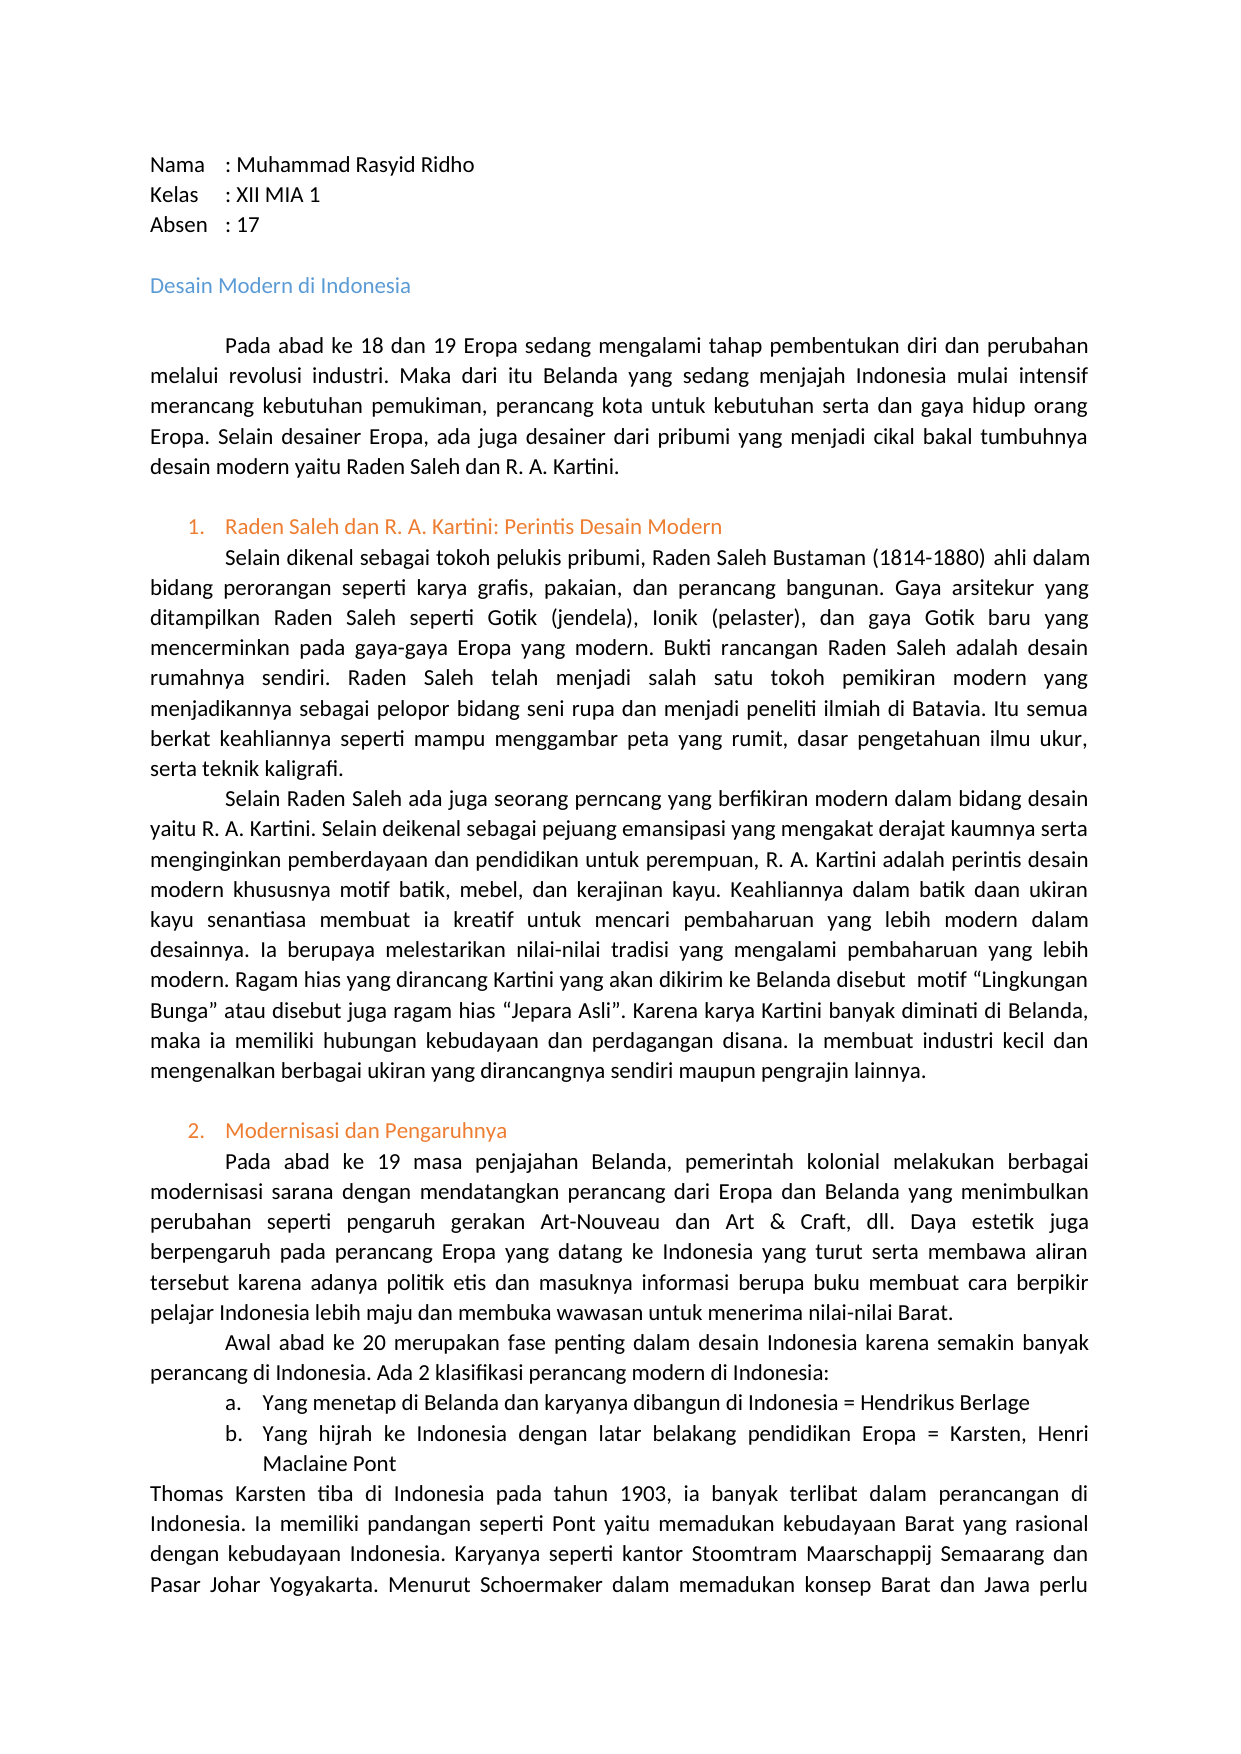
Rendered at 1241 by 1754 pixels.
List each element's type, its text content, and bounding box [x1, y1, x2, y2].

list Selain dikenal sebagai tokoh pelukis pribumi, Raden Saleh Bustaman (1814-1880) ahli dalam bidang perorangan seperti karya grafis, pakaian, dan perancang bangunan. Gaya arsitekur yang ditampilkan Raden Saleh seperti Gotik (jendela), Ionik (pelaster), dan gaya Gotik baru yang mencerminkan pada gaya-gaya Eropa yang modern. Bukti rancangan Raden Saleh adalah desain rumahnya sendiri. Raden Saleh telah menjadi salah satu tokoh pemikiran modern yang menjadikannya sebagai pelopor bidang seni rupa dan menjadi peneliti ilmiah di Batavia. Itu semua berkat keahliannya seperti mampu menggambar peta yang rumit, dasar pengetahuan ilmu ukur, serta teknik kaligrafi. [150, 543, 1090, 782]
text Kelas : XII MIA 1 [150, 180, 1090, 208]
list Yang menetap di Belanda dan karyanya dibangun di Indonesia = Hendrikus Berlage [225, 1388, 1090, 1417]
text Desain Modern di Indonesia [150, 271, 1090, 299]
list Selain Raden Saleh ada juga seorang perncang yang berfikiran modern dalam bidang desain yaitu R. A. Kartini. Selain deikenal sebagai pejuang emansipasi yang mengakat derajat kaumnya serta menginginkan pemberdayaan dan pendidikan untuk perempuan, R. A. Kartini adalah perintis desain modern khususnya motif batik, mebel, dan kerajinan kayu. Keahliannya dalam batik daan ukiran kayu senantiasa membuat ia kreatif untuk mencari pembaharuan yang lebih modern dalam desainnya. Ia berupaya melestarikan nilai-nilai tradisi yang mengalami pembaharuan yang lebih modern. Ragam hias yang dirancang Kartini yang akan dikirim ke Belanda disebut motif “Lingkungan Bunga” atau disebut juga ragam hias “Jepara Asli”. Karena karya Kartini banyak diminati di Belanda, maka ia memiliki hubungan kebudayaan dan perdagangan disana. Ia membuat industri kecil dan mengenalkan berbagai ukiran yang dirancangnya sendiri maupun pengrajin lainnya. [150, 784, 1090, 1084]
list Pada abad ke 19 masa penjajahan Belanda, pemerintah kolonial melakukan berbagai modernisasi sarana dengan mendatangkan perancang dari Eropa dan Belanda yang menimbulkan perubahan seperti pengaruh gerakan Art-Nouveau dan Art & Craft, dll. Daya estetik juga berpengaruh pada perancang Eropa yang datang ke Indonesia yang turut serta membawa aliran tersebut karena adanya politik etis dan masuknya informasi berupa buku membuat cara berpikir pelajar Indonesia lebih maju dan membuka wawasan untuk menerima nilai-nilai Barat. [150, 1147, 1090, 1326]
text Nama : Muhammad Rasyid Ridho [150, 150, 1090, 178]
list Modernisasi dan Pengaruhnya [187, 1117, 1090, 1145]
list Raden Saleh dan R. A. Kartini: Perintis Desain Modern [187, 512, 1090, 541]
text Absen : 17 [150, 210, 1090, 238]
list Yang hijrah ke Indonesia dengan latar belakang pendidikan Eropa = Karsten, Henri Maclaine Pont [225, 1419, 1090, 1477]
list Awal abad ke 20 merupakan fase penting dalam desain Indonesia karena semakin banyak perancang di Indonesia. Ada 2 klasifikasi perancang modern di Indonesia: [150, 1328, 1090, 1386]
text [150, 1479, 1090, 1598]
text Pada abad ke 18 dan 19 Eropa sedang mengalami tahap pembentukan diri dan perubahan melalui revolusi industri. Maka dari itu Belanda yang sedang menjajah Indonesia mulai intensif merancang kebutuhan pemukiman, perancang kota untuk kebutuhan serta dan gaya hidup orang Eropa. Selain desainer Eropa, ada juga desainer dari pribumi yang menjadi cikal bakal tumbuhnya desain modern yaitu Raden Saleh dan R. A. Kartini. [150, 331, 1090, 480]
